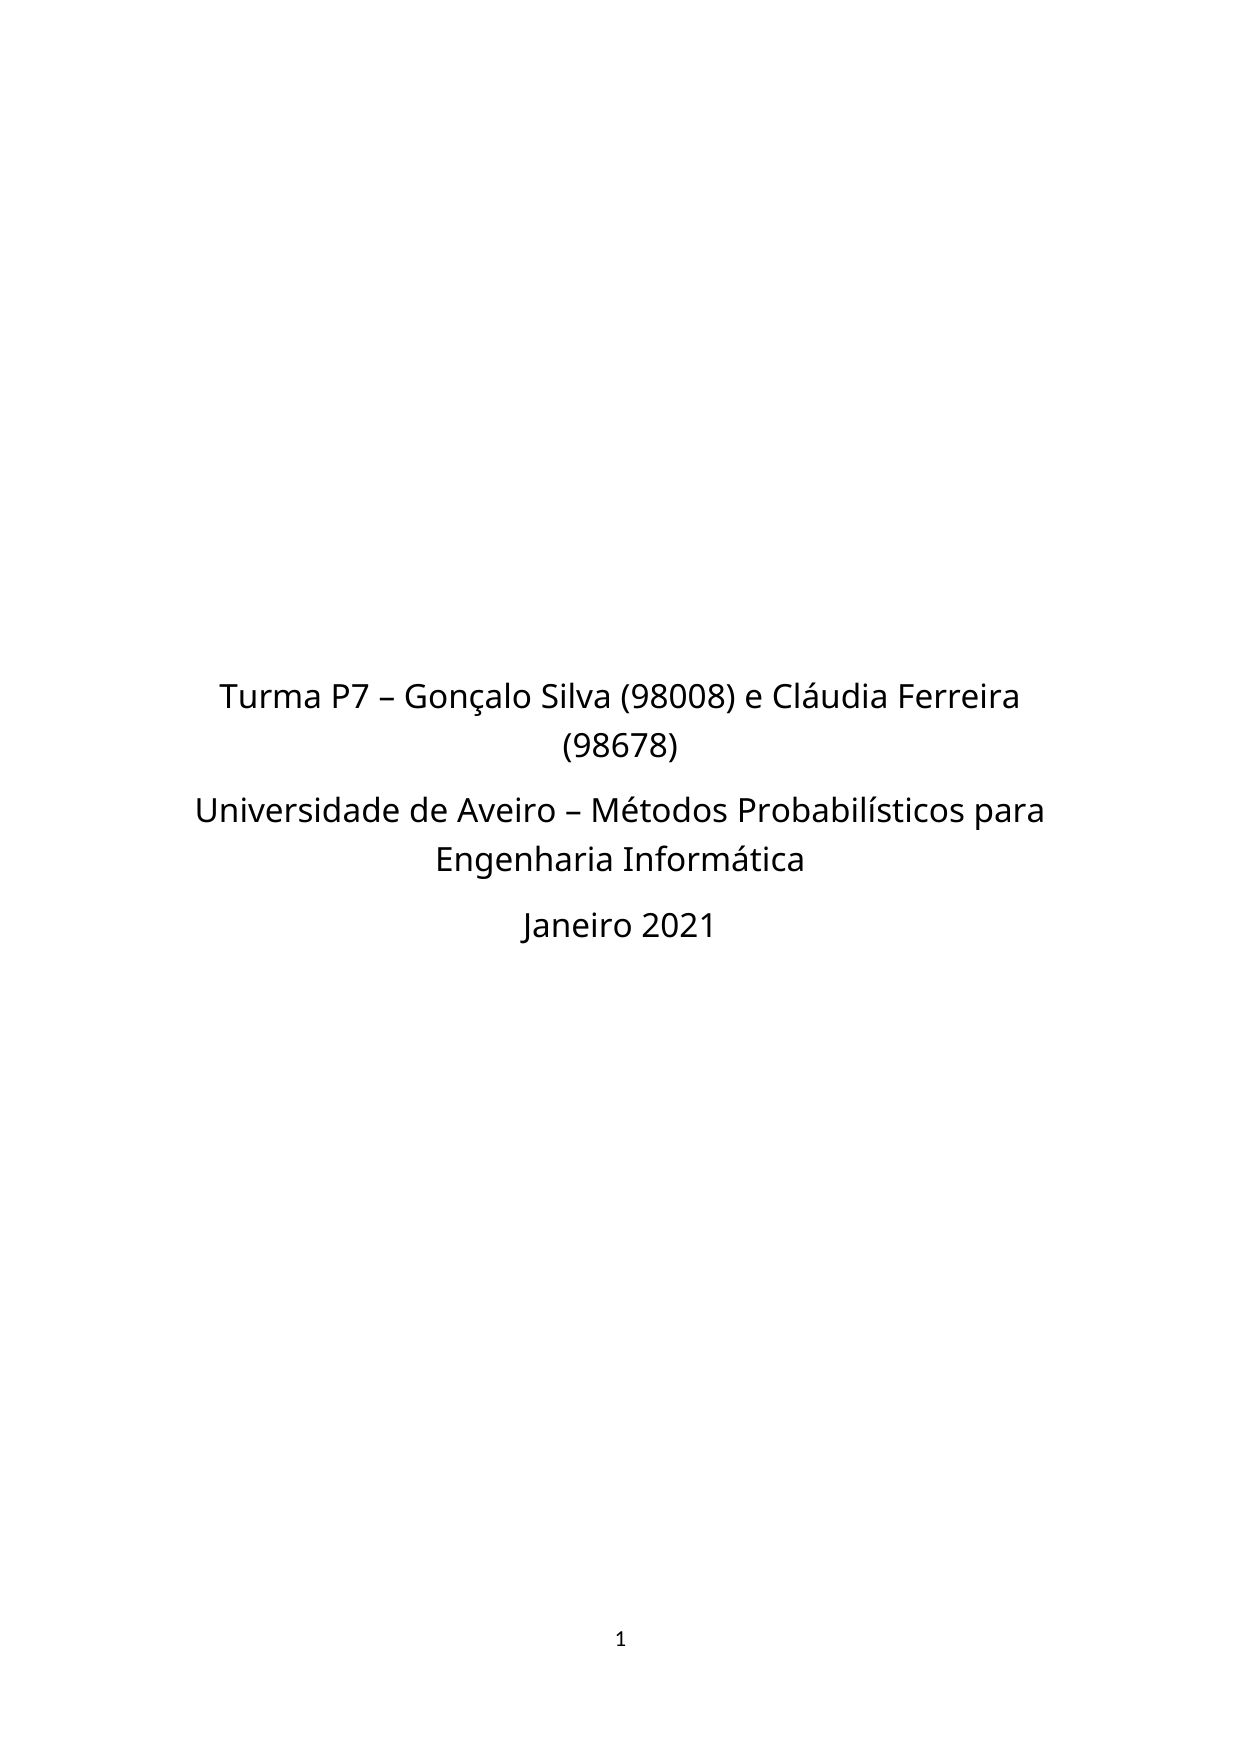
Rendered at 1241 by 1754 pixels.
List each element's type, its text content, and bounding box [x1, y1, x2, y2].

text Universidade de Aveiro – Métodos Probabilísticos para Engenharia Informática [177, 787, 1063, 882]
text Turma P7 – Gonçalo Silva (98008) e Cláudia Ferreira (98678) [177, 673, 1063, 767]
text Janeiro 2021 [177, 902, 1063, 947]
